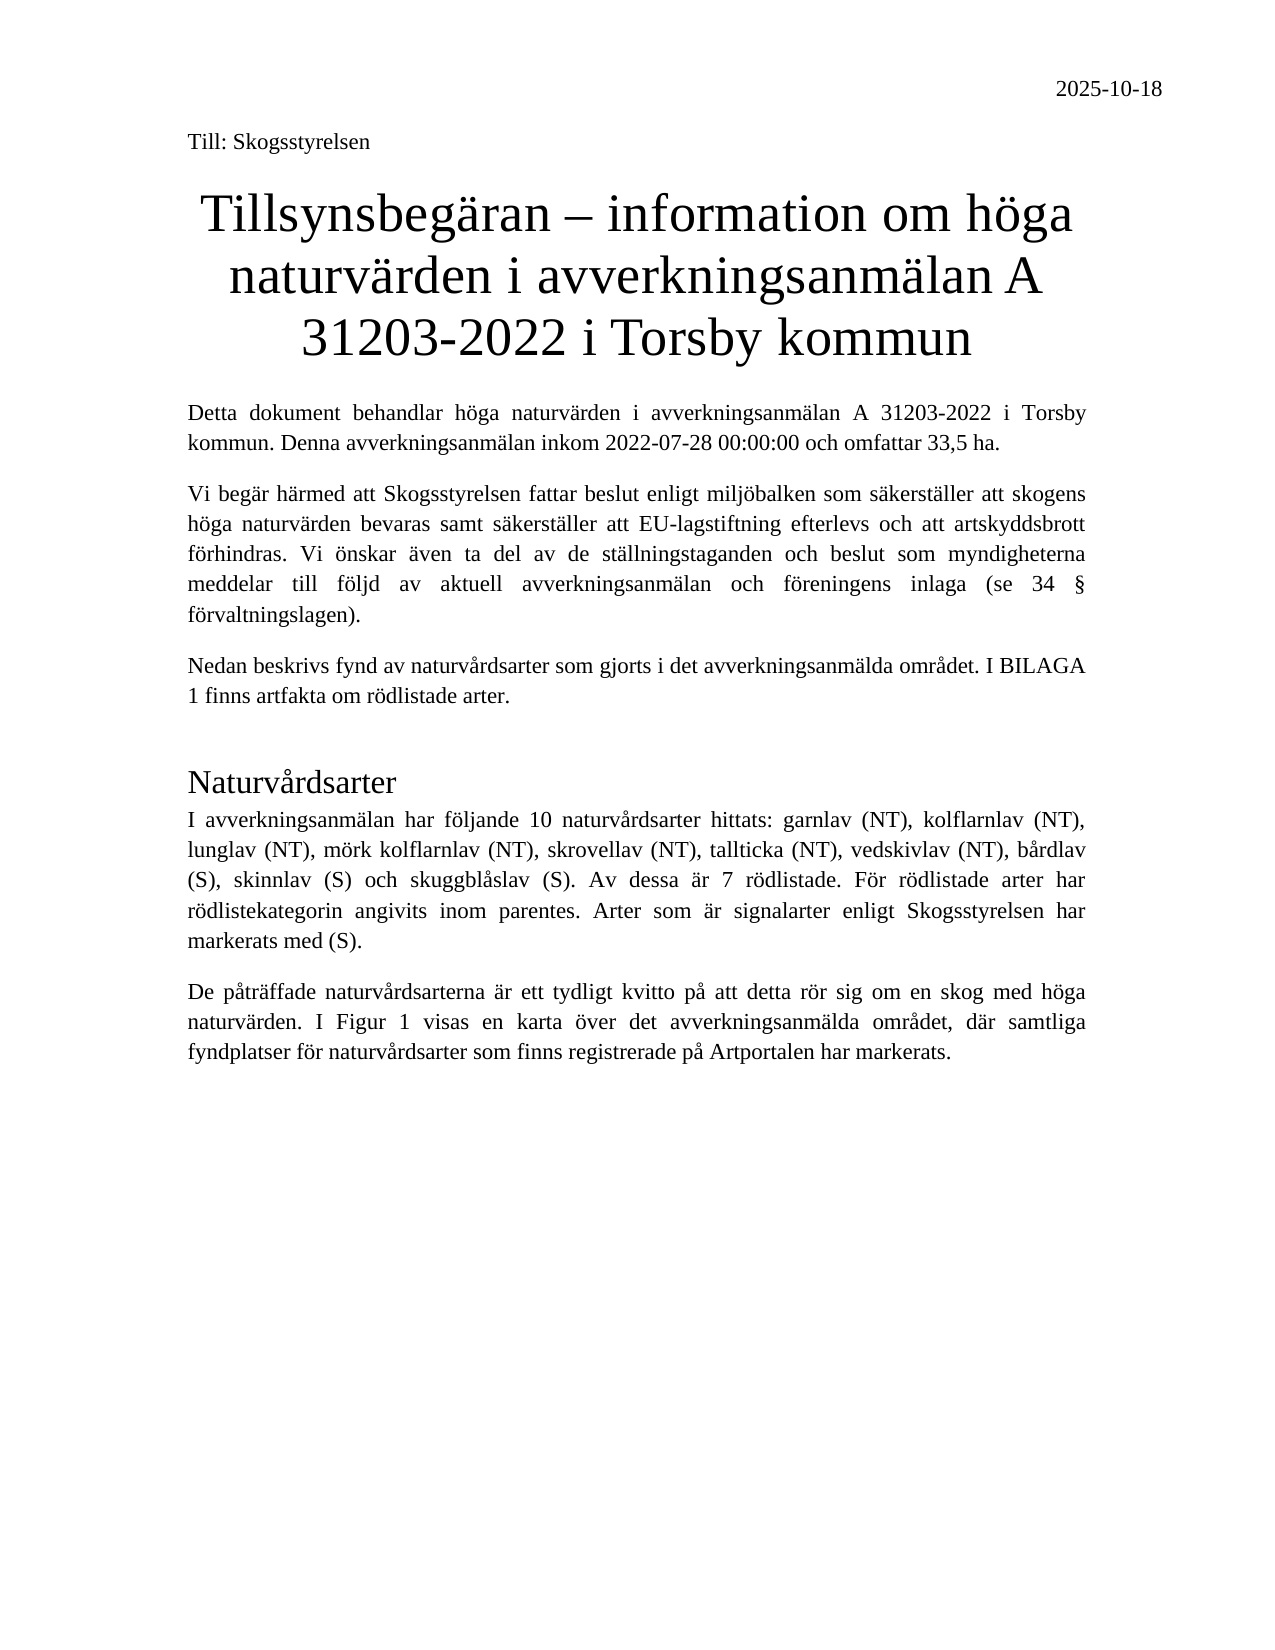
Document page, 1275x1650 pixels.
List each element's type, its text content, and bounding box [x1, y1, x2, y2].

text De påträffade naturvårdsarterna är ett tydligt kvitto på att detta rör sig om en skog med höga naturvärden. I Figur 1 visas en karta över det avverkningsanmälda området, där samtliga fyndplatser för naturvårdsarter som finns registrerade på Artportalen har markerats. [187, 978, 1087, 1065]
text Detta dokument behandlar höga naturvärden i avverkningsanmälan A 31203-2022 i Torsby kommun. Denna avverkningsanmälan inkom 2022-07-28 00:00:00 och omfattar 33,5 ha. [187, 398, 1087, 455]
text Nedan beskrivs fynd av naturvårdsarter som gjorts i det avverkningsanmälda området. I BILAGA 1 finns artfakta om rödlistade arter. [187, 652, 1087, 708]
subtitle Naturvårdsarter [187, 762, 1087, 800]
title Tillsynsbegäran – information om höga naturvärden i avverkningsanmälan A 31203-2022 i Torsby kommun [187, 180, 1087, 367]
text I avverkningsanmälan har följande 10 naturvårdsarter hittats: garnlav (NT), kolflarnlav (NT), lunglav (NT), mörk kolflarnlav (NT), skrovellav (NT), tallticka (NT), vedskivlav (NT), bårdlav (S), skinnlav (S) och skuggblåslav (S). Av dessa är 7 rödlistade. För rödlistade arter har rödlistekategorin angivits inom parentes. Arter som är signalarter enligt Skogsstyrelsen har markerats med (S). [187, 806, 1087, 953]
text Vi begär härmed att Skogsstyrelsen fattar beslut enligt miljöbalken som säkerställer att skogens höga naturvärden bevaras samt säkerställer att EU-lagstiftning efterlevs och att artskyddsbrott förhindras. Vi önskar även ta del av de ställningstaganden och beslut som myndigheterna meddelar till följd av aktuell avverkningsanmälan och föreningens inlaga (se 34 § förvaltningslagen). [187, 480, 1087, 627]
